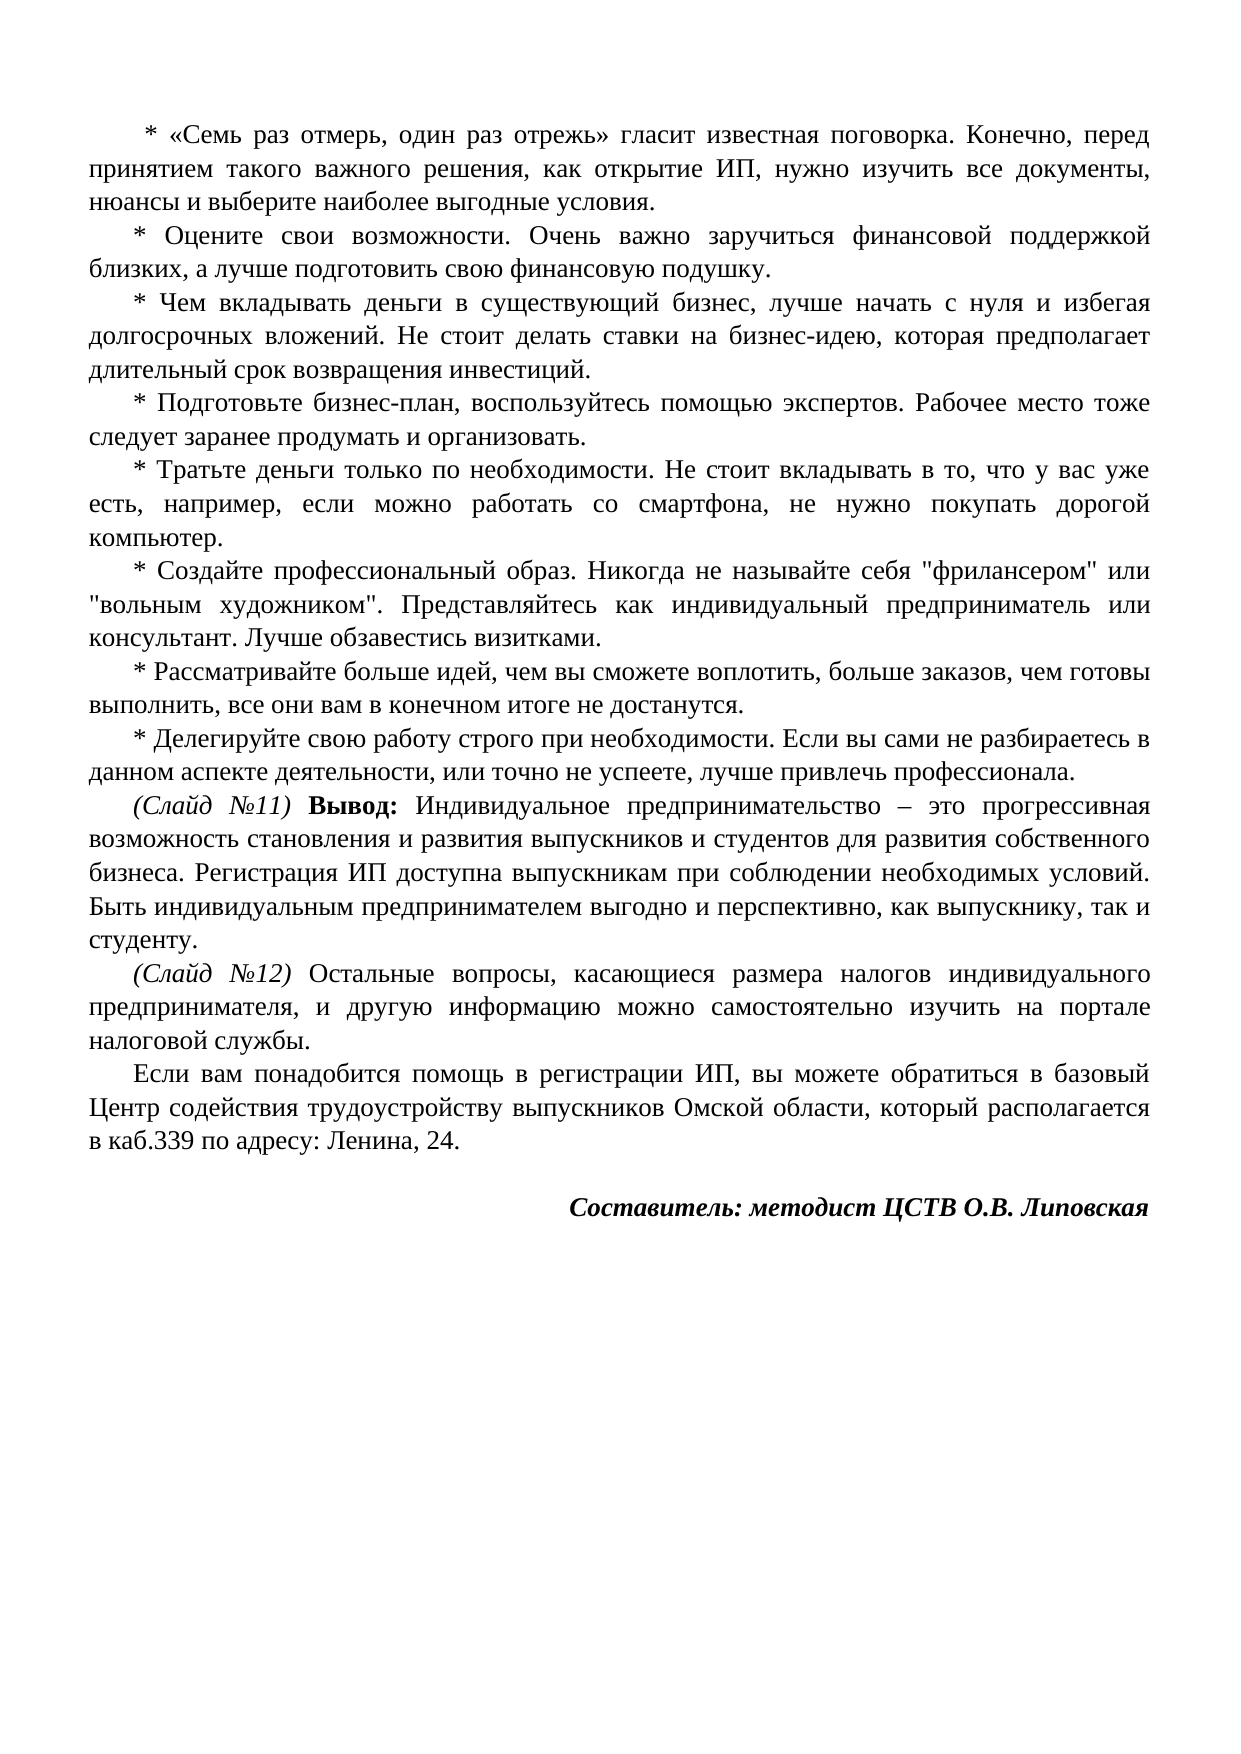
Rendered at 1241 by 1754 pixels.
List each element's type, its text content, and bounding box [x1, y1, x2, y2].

text Составитель: методист ЦСТВ О.В. Липовская [88, 1191, 1152, 1223]
text * Чем вкладывать деньги в существующий бизнес, лучше начать с нуля и избегая долгосрочных вложений. Не стоит делать ставки на бизнес-идею, которая предполагает длительный срок возвращения инвестиций. [88, 286, 1152, 384]
text (Слайд №11) Вывод: Индивидуальное предпринимательство – это прогрессивная возможность становления и развития выпускников и студентов для развития собственного бизнеса. Регистрация ИП доступна выпускникам при соблюдении необходимых условий. Быть индивидуальным предпринимателем выгодно и перспективно, как выпускнику, так и студенту. [88, 789, 1152, 954]
text * Создайте профессиональный образ. Никогда не называйте себя "фрилансером" или "вольным художником". Представляйтесь как индивидуальный предприниматель или консультант. Лучше обзавестись визитками. [88, 554, 1152, 652]
text * «Семь раз отмерь, один раз отрежь» гласит известная поговорка. Конечно, перед принятием такого важного решения, как открытие ИП, нужно изучить все документы, нюансы и выберите наиболее выгодные условия. [88, 118, 1152, 216]
text * Рассматривайте больше идей, чем вы сможете воплотить, больше заказов, чем готовы выполнить, все они вам в конечном итоге не достанутся. [88, 655, 1152, 719]
text * Делегируйте свою работу строго при необходимости. Если вы сами не разбираетесь в данном аспекте деятельности, или точно не успеете, лучше привлечь профессионала. [88, 722, 1152, 787]
text (Слайд №12) Остальные вопросы, касающиеся размера налогов индивидуального предпринимателя, и другую информацию можно самостоятельно изучить на портале налоговой службы. [88, 957, 1152, 1055]
text * Тратьте деньги только по необходимости. Не стоит вкладывать в то, что у вас уже есть, например, если можно работать со смартфона, не нужно покупать дорогой компьютер. [88, 453, 1152, 552]
text Если вам понадобится помощь в регистрации ИП, вы можете обратиться в базовый Центр содействия трудоустройству выпускников Омской области, который располагается в каб.339 по адресу: Ленина, 24. [88, 1057, 1152, 1156]
text * Оцените свои возможности. Очень важно заручиться финансовой поддержкой близких, а лучше подготовить свою финансовую подушку. [88, 219, 1152, 283]
text * Подготовьте бизнес-план, воспользуйтесь помощью экспертов. Рабочее место тоже следует заранее продумать и организовать. [88, 386, 1152, 451]
